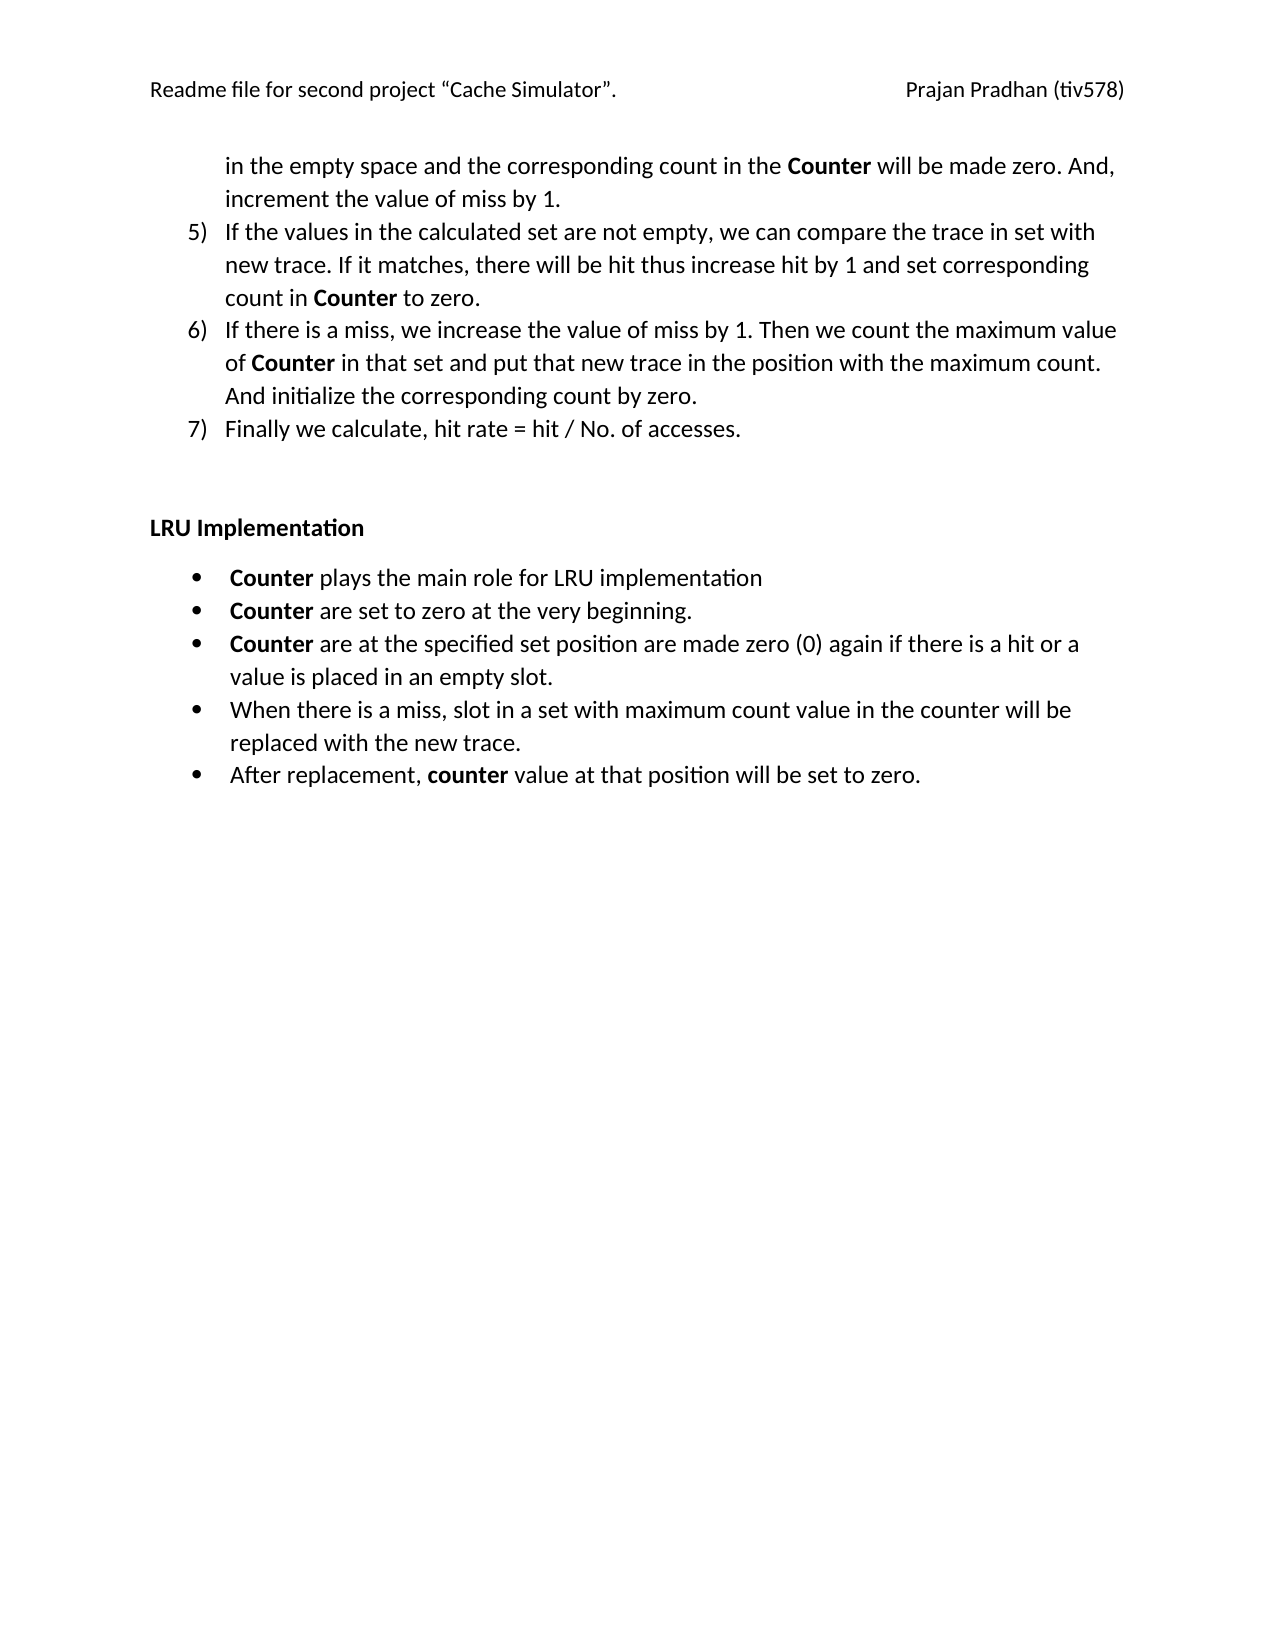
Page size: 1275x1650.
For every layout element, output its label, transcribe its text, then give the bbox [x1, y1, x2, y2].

list When there is a miss, slot in a set with maximum count value in the counter will be replaced with the new trace. [192, 694, 1125, 757]
list If the values in the calculated set are not empty, we can compare the trace in set with new trace. If it matches, there will be hit thus increase hit by 1 and set corresponding count in Counter to zero. [187, 216, 1125, 312]
list Counter plays the main role for LRU implementation [192, 562, 1125, 593]
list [187, 150, 1125, 213]
list Finally we calculate, hit rate = hit / No. of accesses. [187, 413, 1125, 444]
list Counter are at the specified set position are made zero (0) again if there is a hit or a value is placed in an empty slot. [192, 628, 1125, 691]
list Counter are set to zero at the very beginning. [192, 595, 1125, 626]
list After replacement, counter value at that position will be set to zero. [192, 759, 1125, 790]
text LRU Implementation [150, 512, 1125, 543]
list If there is a miss, we increase the value of miss by 1. Then we count the maximum value of Counter in that set and put that new trace in the position with the maximum count. And initialize the corresponding count by zero. [187, 314, 1125, 411]
